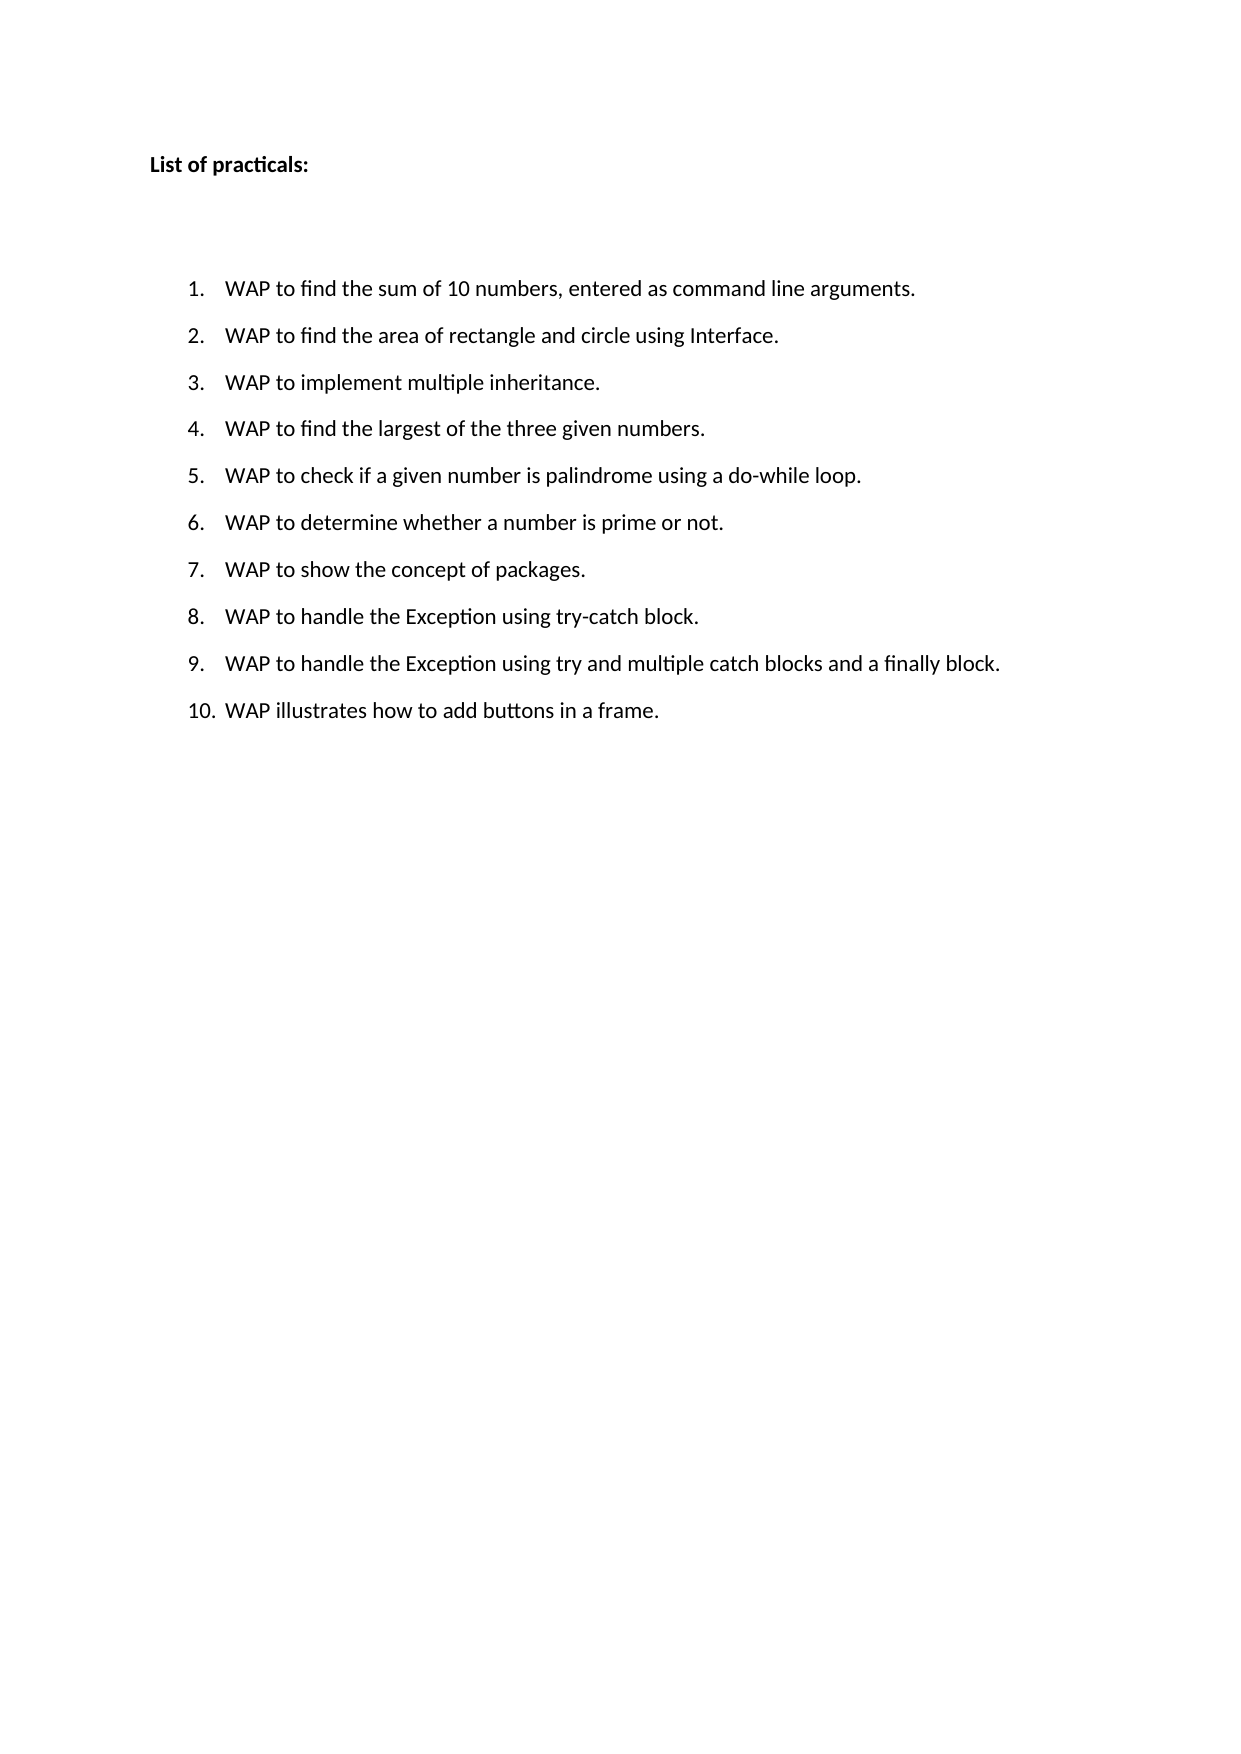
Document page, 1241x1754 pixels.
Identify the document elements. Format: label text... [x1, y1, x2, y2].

text List of practicals: [150, 150, 1090, 178]
list WAP to find the area of rectangle and circle using Interface. [187, 321, 1090, 349]
list WAP to handle the Exception using try and multiple catch blocks and a finally block. [187, 649, 1090, 677]
list WAP to find the sum of 10 numbers, entered as command line arguments. [187, 274, 1090, 302]
list WAP to handle the Exception using try-catch block. [187, 602, 1090, 630]
list WAP to find the largest of the three given numbers. [187, 414, 1090, 443]
list WAP to check if a given number is palindrome using a do-while loop. [187, 461, 1090, 489]
list WAP illustrates how to add buttons in a frame. [187, 696, 1090, 724]
list WAP to implement multiple inheritance. [187, 368, 1090, 396]
list WAP to show the concept of packages. [187, 555, 1090, 583]
list WAP to determine whether a number is prime or not. [187, 508, 1090, 536]
